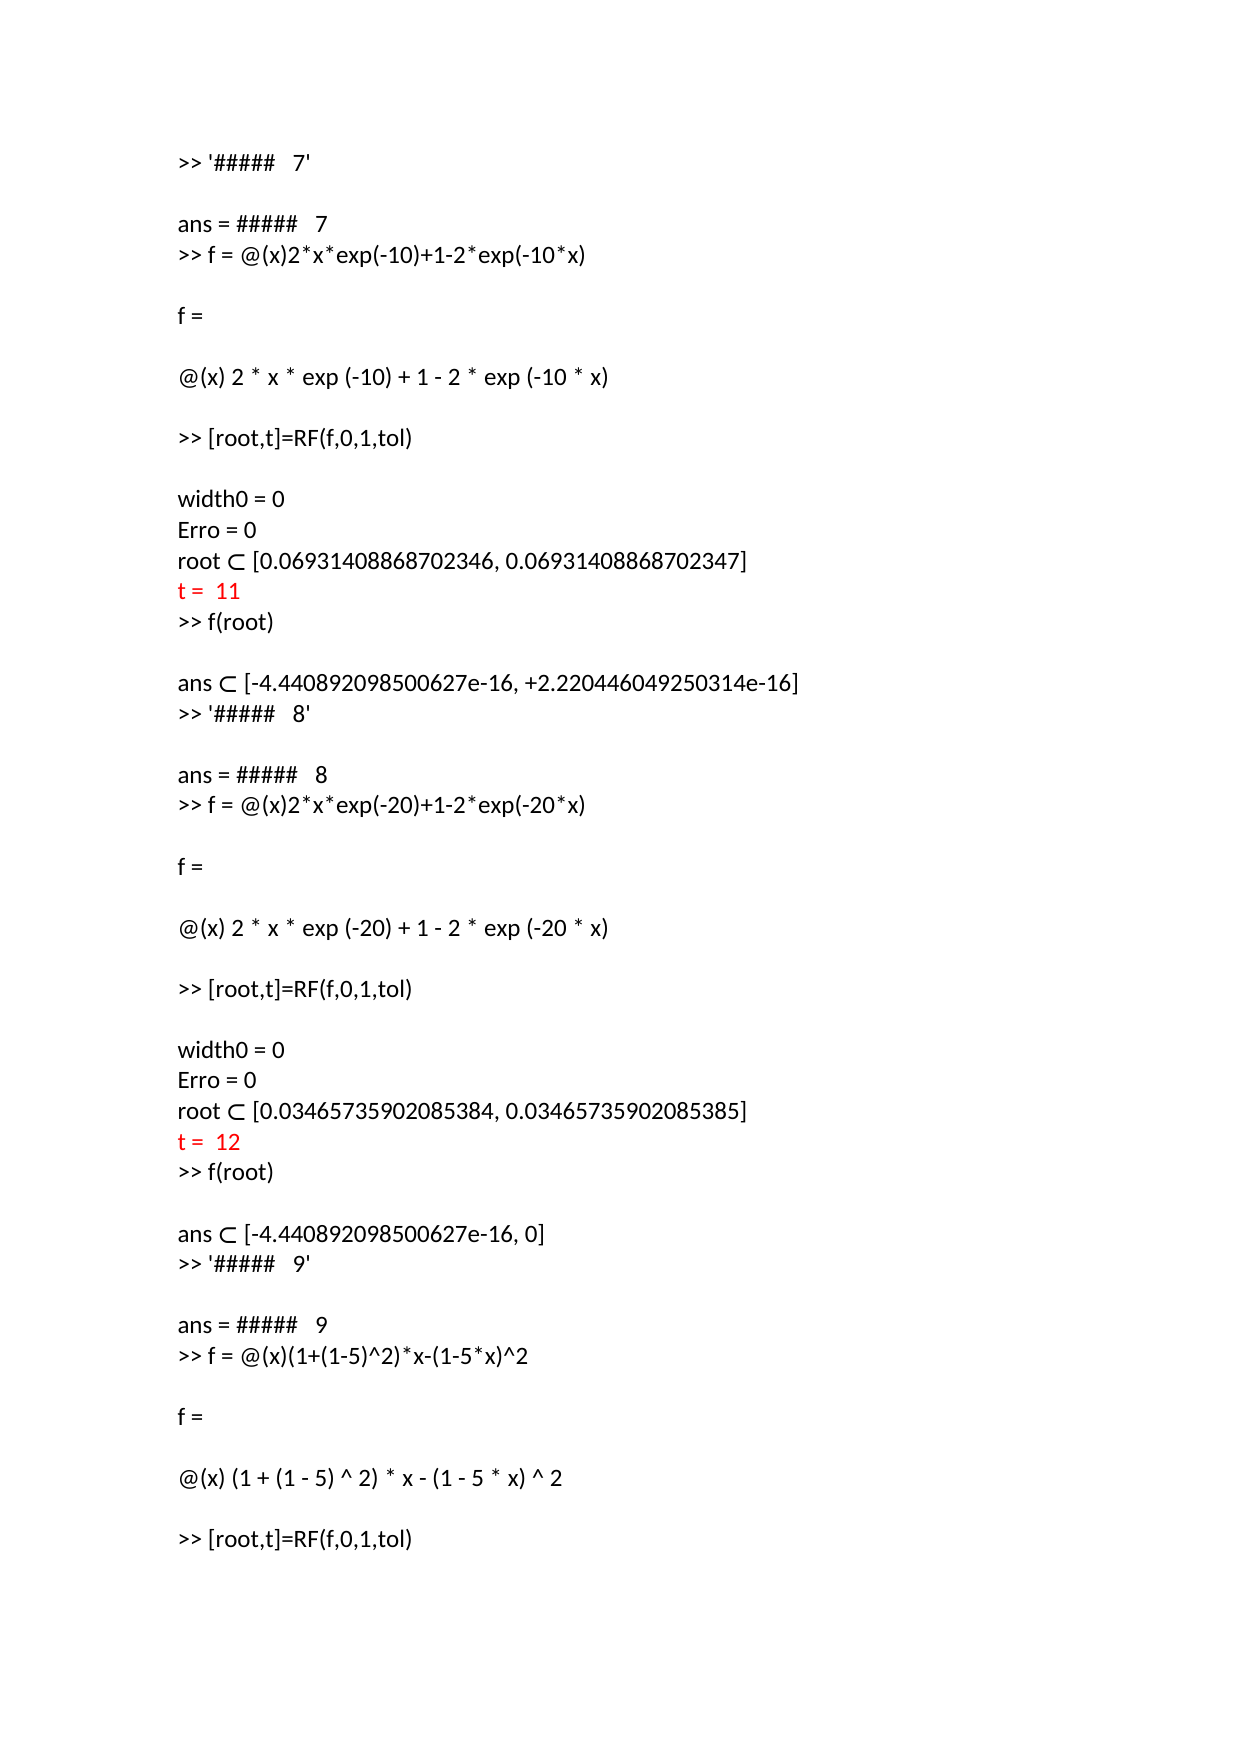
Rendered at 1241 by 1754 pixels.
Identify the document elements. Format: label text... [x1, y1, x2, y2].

text >> [root,t]=RF(f,0,1,tol) [177, 1523, 1063, 1554]
text >> [root,t]=RF(f,0,1,tol) [177, 422, 1063, 453]
text ans = ##### 8 [177, 759, 1063, 789]
text >> f = @(x)2*x*exp(-10)+1-2*exp(-10*x) [177, 239, 1063, 270]
text ans ⊂ [-4.440892098500627e-16, 0] [177, 1217, 1063, 1248]
text @(x) (1 + (1 - 5) ^ 2) * x - (1 - 5 * x) ^ 2 [177, 1462, 1063, 1493]
text >> [root,t]=RF(f,0,1,tol) [177, 973, 1063, 1003]
text width0 = 0 [177, 1034, 1063, 1064]
text @(x) 2 * x * exp (-20) + 1 - 2 * exp (-20 * x) [177, 912, 1063, 942]
text >> '##### 8' [177, 698, 1063, 728]
text >> '##### 9' [177, 1248, 1063, 1279]
text ans ⊂ [-4.440892098500627e-16, +2.220446049250314e-16] [177, 667, 1063, 698]
text >> f(root) [177, 606, 1063, 636]
text t = 11 [177, 575, 1063, 606]
text @(x) 2 * x * exp (-10) + 1 - 2 * exp (-10 * x) [177, 361, 1063, 392]
text root ⊂ [0.06931408868702346, 0.06931408868702347] [177, 544, 1063, 575]
text t = 12 [177, 1126, 1063, 1156]
text ans = ##### 9 [177, 1309, 1063, 1340]
text f = [177, 851, 1063, 881]
text >> f = @(x)2*x*exp(-20)+1-2*exp(-20*x) [177, 789, 1063, 820]
text root ⊂ [0.03465735902085384, 0.03465735902085385] [177, 1095, 1063, 1126]
text Erro = 0 [177, 514, 1063, 544]
text f = [177, 1401, 1063, 1432]
text width0 = 0 [177, 483, 1063, 514]
text ans = ##### 7 [177, 209, 1063, 239]
text >> f(root) [177, 1156, 1063, 1187]
text f = [177, 300, 1063, 331]
text >> f = @(x)(1+(1-5)^2)*x-(1-5*x)^2 [177, 1340, 1063, 1371]
text >> '##### 7' [177, 148, 1063, 178]
text Erro = 0 [177, 1064, 1063, 1095]
